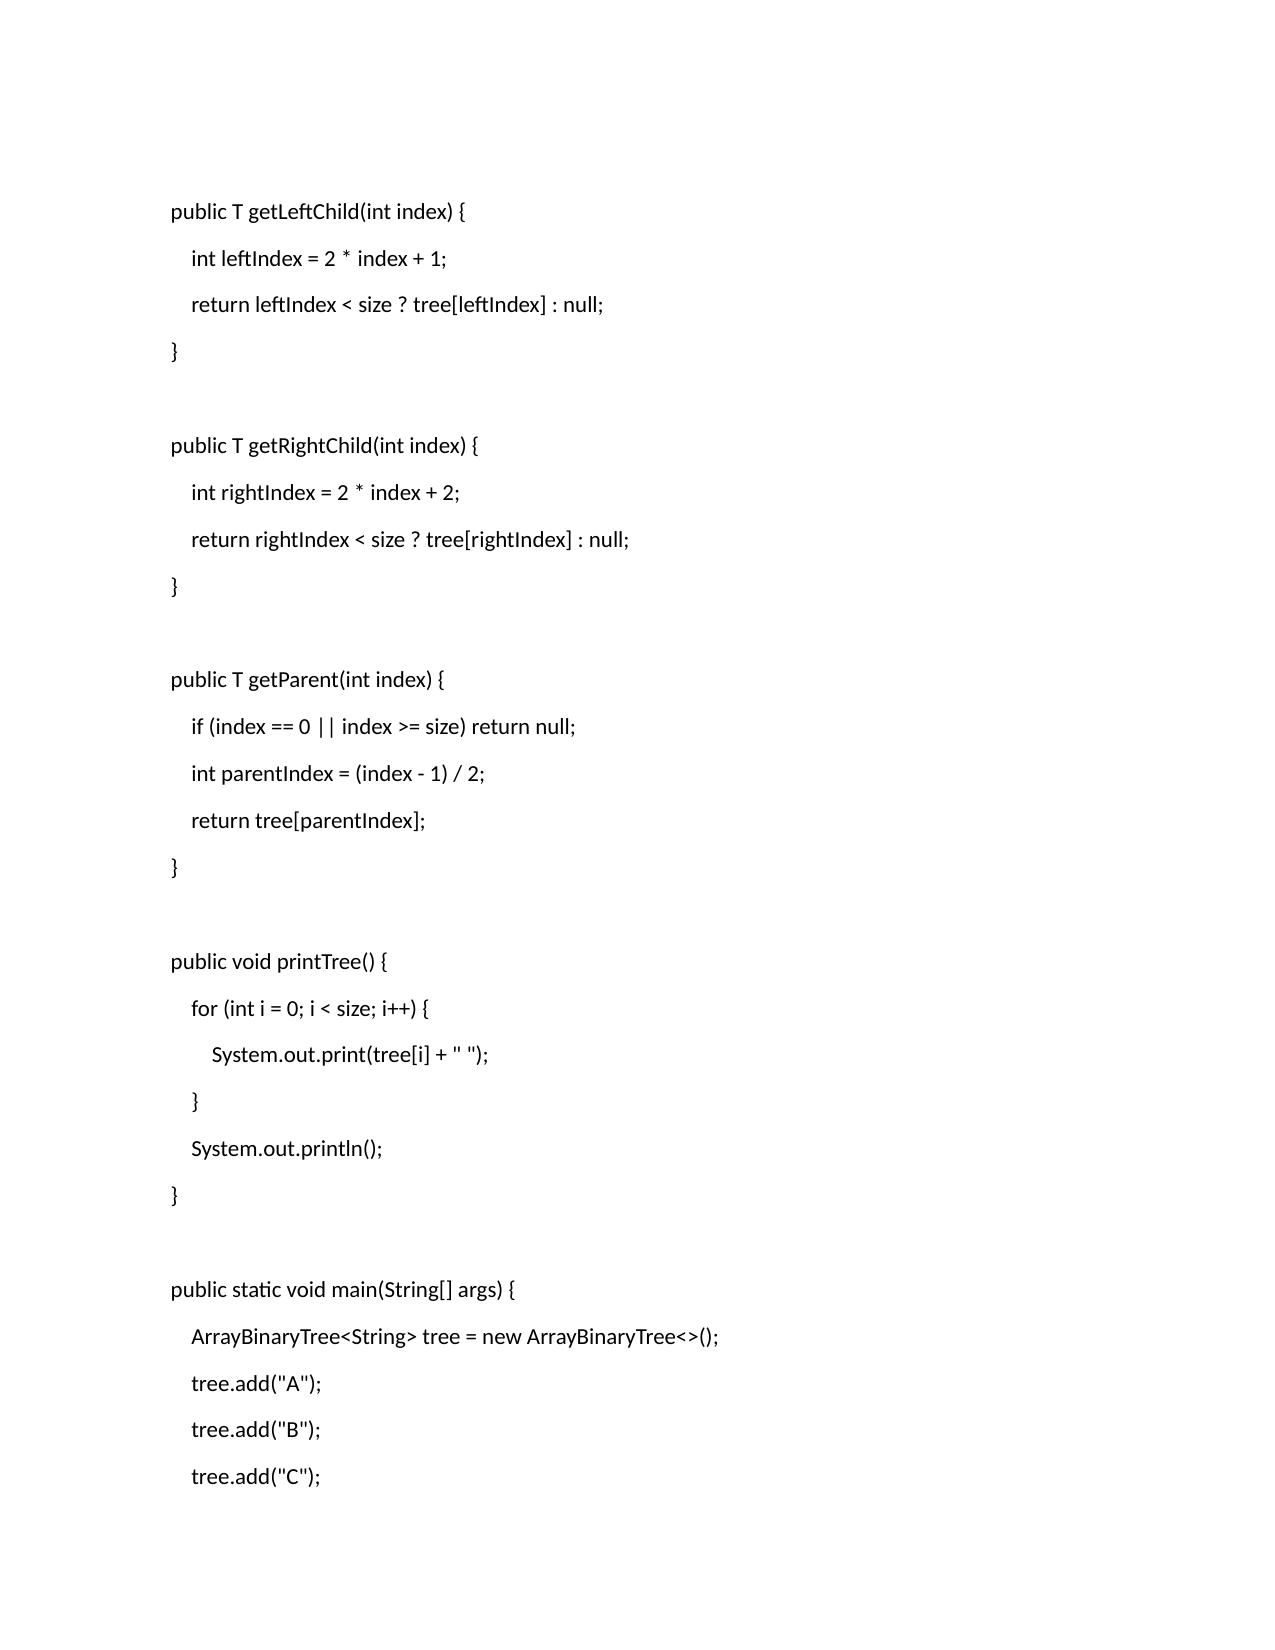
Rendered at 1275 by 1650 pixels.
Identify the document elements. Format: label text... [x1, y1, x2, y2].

text public T getRightChild(int index) { [150, 431, 1125, 459]
text int rightIndex = 2 * index + 2; [150, 478, 1125, 506]
text for (int i = 0; i < size; i++) { [150, 994, 1125, 1022]
text } [150, 853, 1125, 881]
text } [150, 1087, 1125, 1116]
text tree.add("A"); [150, 1369, 1125, 1397]
text public T getParent(int index) { [150, 666, 1125, 694]
text System.out.print(tree[i] + " "); [150, 1041, 1125, 1069]
text } [150, 337, 1125, 366]
text int parentIndex = (index - 1) / 2; [150, 759, 1125, 787]
text } [150, 1181, 1125, 1209]
text tree.add("B"); [150, 1416, 1125, 1444]
text tree.add("C"); [150, 1462, 1125, 1491]
text public static void main(String[] args) { [150, 1275, 1125, 1303]
text public void printTree() { [150, 947, 1125, 975]
text int leftIndex = 2 * index + 1; [150, 244, 1125, 272]
text return rightIndex < size ? tree[rightIndex] : null; [150, 525, 1125, 553]
text return tree[parentIndex]; [150, 806, 1125, 834]
text } [150, 572, 1125, 600]
text public T getLeftChild(int index) { [150, 197, 1125, 225]
text System.out.println(); [150, 1134, 1125, 1162]
text if (index == 0 || index >= size) return null; [150, 712, 1125, 741]
text return leftIndex < size ? tree[leftIndex] : null; [150, 291, 1125, 319]
text ArrayBinaryTree<String> tree = new ArrayBinaryTree<>(); [150, 1322, 1125, 1350]
